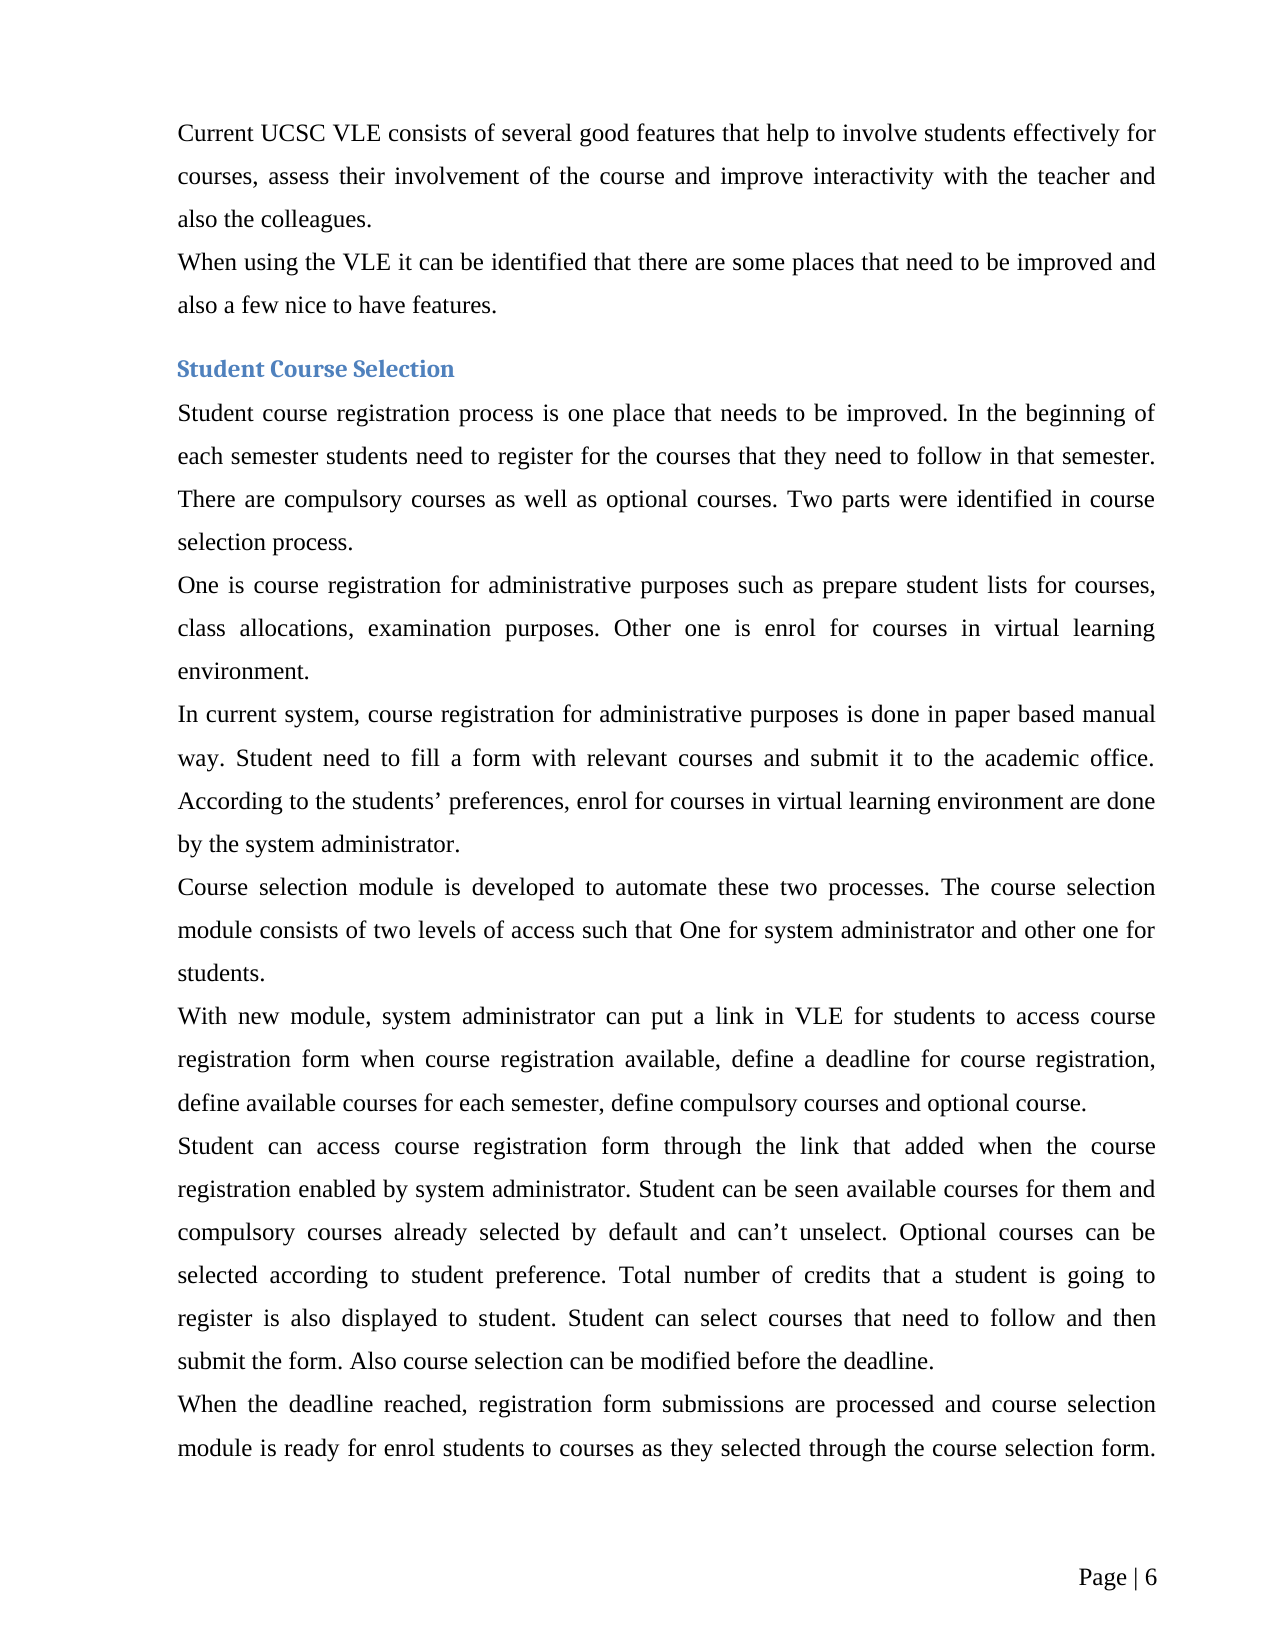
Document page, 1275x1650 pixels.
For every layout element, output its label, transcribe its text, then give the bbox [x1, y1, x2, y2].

text One is course registration for administrative purposes such as prepare student lists for courses, class allocations, examination purposes. Other one is enrol for courses in virtual learning environment. [177, 570, 1157, 685]
subtitle Student Course Selection [177, 354, 1157, 383]
text When using the VLE it can be identified that there are some places that need to be improved and also a few nice to have features. [177, 247, 1157, 319]
text Course selection module is developed to automate these two processes. The course selection module consists of two levels of access such that One for system administrator and other one for students. [177, 872, 1157, 987]
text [177, 1389, 1157, 1461]
text In current system, course registration for administrative purposes is done in paper based manual way. Student need to fill a form with relevant courses and submit it to the academic office. According to the students’ preferences, enrol for courses in virtual learning environment are done by the system administrator. [177, 699, 1157, 858]
text Student can access course registration form through the link that added when the course registration enabled by system administrator. Student can be seen available courses for them and compulsory courses already selected by default and can’t unselect. Optional courses can be selected according to student preference. Total number of credits that a student is going to register is also displayed to student. Student can select courses that need to follow and then submit the form. Also course selection can be modified before the deadline. [177, 1131, 1157, 1375]
text With new module, system administrator can put a link in VLE for students to access course registration form when course registration available, define a deadline for course registration, define available courses for each semester, define compulsory courses and optional course. [177, 1001, 1157, 1116]
text Student course registration process is one place that needs to be improved. In the beginning of each semester students need to register for the courses that they need to follow in that semester. There are compulsory courses as well as optional courses. Two parts were identified in course selection process. [177, 398, 1157, 556]
text Current UCSC VLE consists of several good features that help to involve students effectively for courses, assess their involvement of the course and improve interactivity with the teacher and also the colleagues. [177, 118, 1157, 233]
